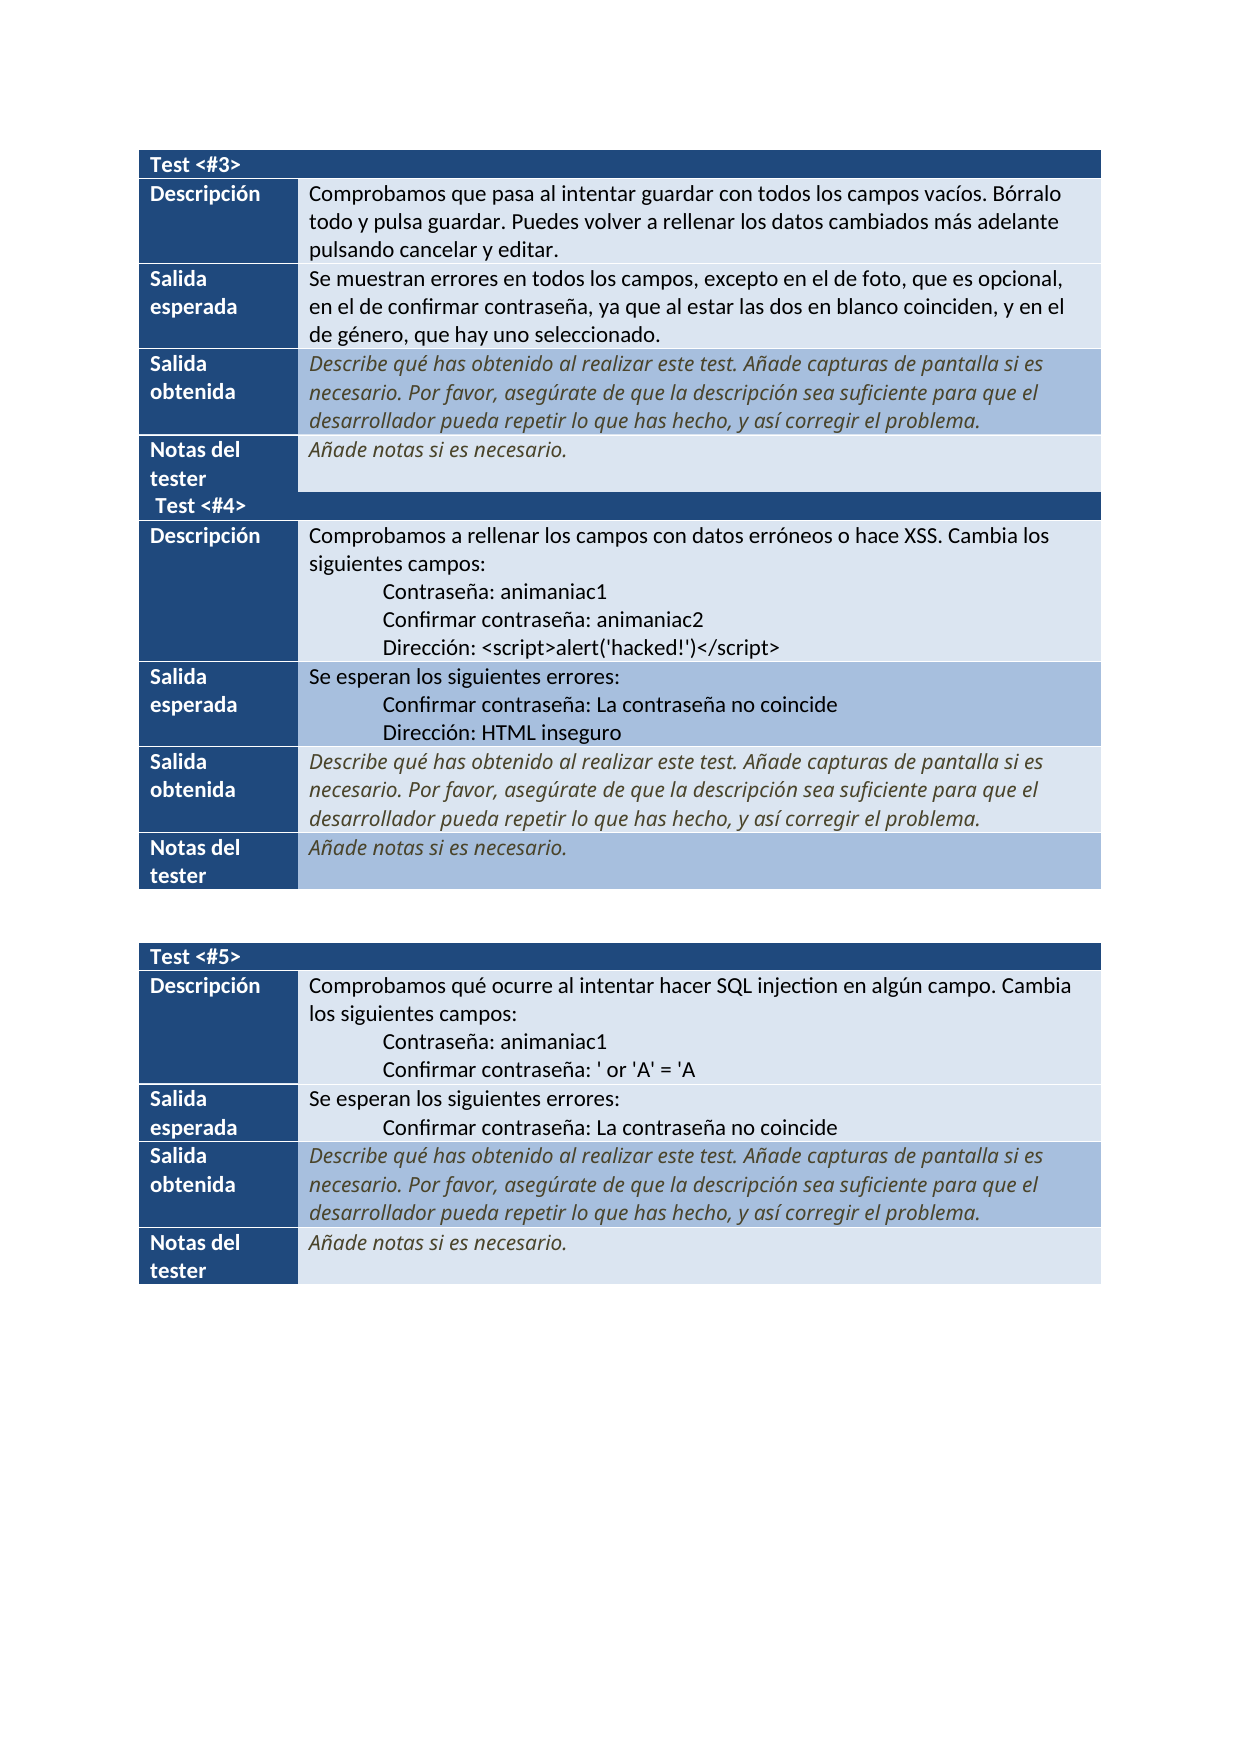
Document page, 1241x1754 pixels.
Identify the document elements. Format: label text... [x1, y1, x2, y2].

table_cell Se esperan los siguientes errores: Confirmar contraseña: La contraseña no coincide [298, 1085, 1101, 1141]
table_cell Salida esperada [139, 264, 298, 348]
table_cell Descripción [139, 971, 298, 1083]
table_cell Salida esperada [139, 1085, 298, 1141]
table_cell Añade notas si es necesario. [298, 1228, 1101, 1284]
table_cell Descripción [139, 521, 298, 661]
table_cell Notas del tester [139, 1228, 298, 1284]
table_cell Notas del tester [139, 436, 298, 492]
table_cell Añade notas si es necesario. [298, 436, 1101, 492]
table_cell Descripción [139, 179, 298, 263]
table_cell Salida obtenida [139, 1142, 298, 1227]
table_header Test <#3> [139, 150, 1101, 178]
table_cell Comprobamos a rellenar los campos con datos erróneos o hace XSS. Cambia los siguientes campos: Contraseña: animaniac1 Confirmar contraseña: animaniac2 Dirección: <script>alert('hacked!')</script> [298, 521, 1101, 661]
table_cell Salida esperada [139, 662, 298, 746]
table_cell Salida obtenida [139, 349, 298, 434]
table_cell Se esperan los siguientes errores: Confirmar contraseña: La contraseña no coincide Dirección: HTML inseguro [298, 662, 1101, 746]
table_header Test <#5> [139, 943, 1101, 970]
table_cell Test <#4> [139, 492, 1101, 520]
table_cell Notas del tester [139, 833, 298, 889]
table_cell Comprobamos que pasa al intentar guardar con todos los campos vacíos. Bórralo todo y pulsa guardar. Puedes volver a rellenar los datos cambiados más adelante pulsando cancelar y editar. [298, 179, 1101, 263]
table_cell Añade notas si es necesario. [298, 833, 1101, 889]
table_cell Salida obtenida [139, 747, 298, 832]
table_cell Comprobamos qué ocurre al intentar hacer SQL injection en algún campo. Cambia los siguientes campos: Contraseña: animaniac1 Confirmar contraseña: ' or 'A' = 'A [298, 971, 1101, 1083]
